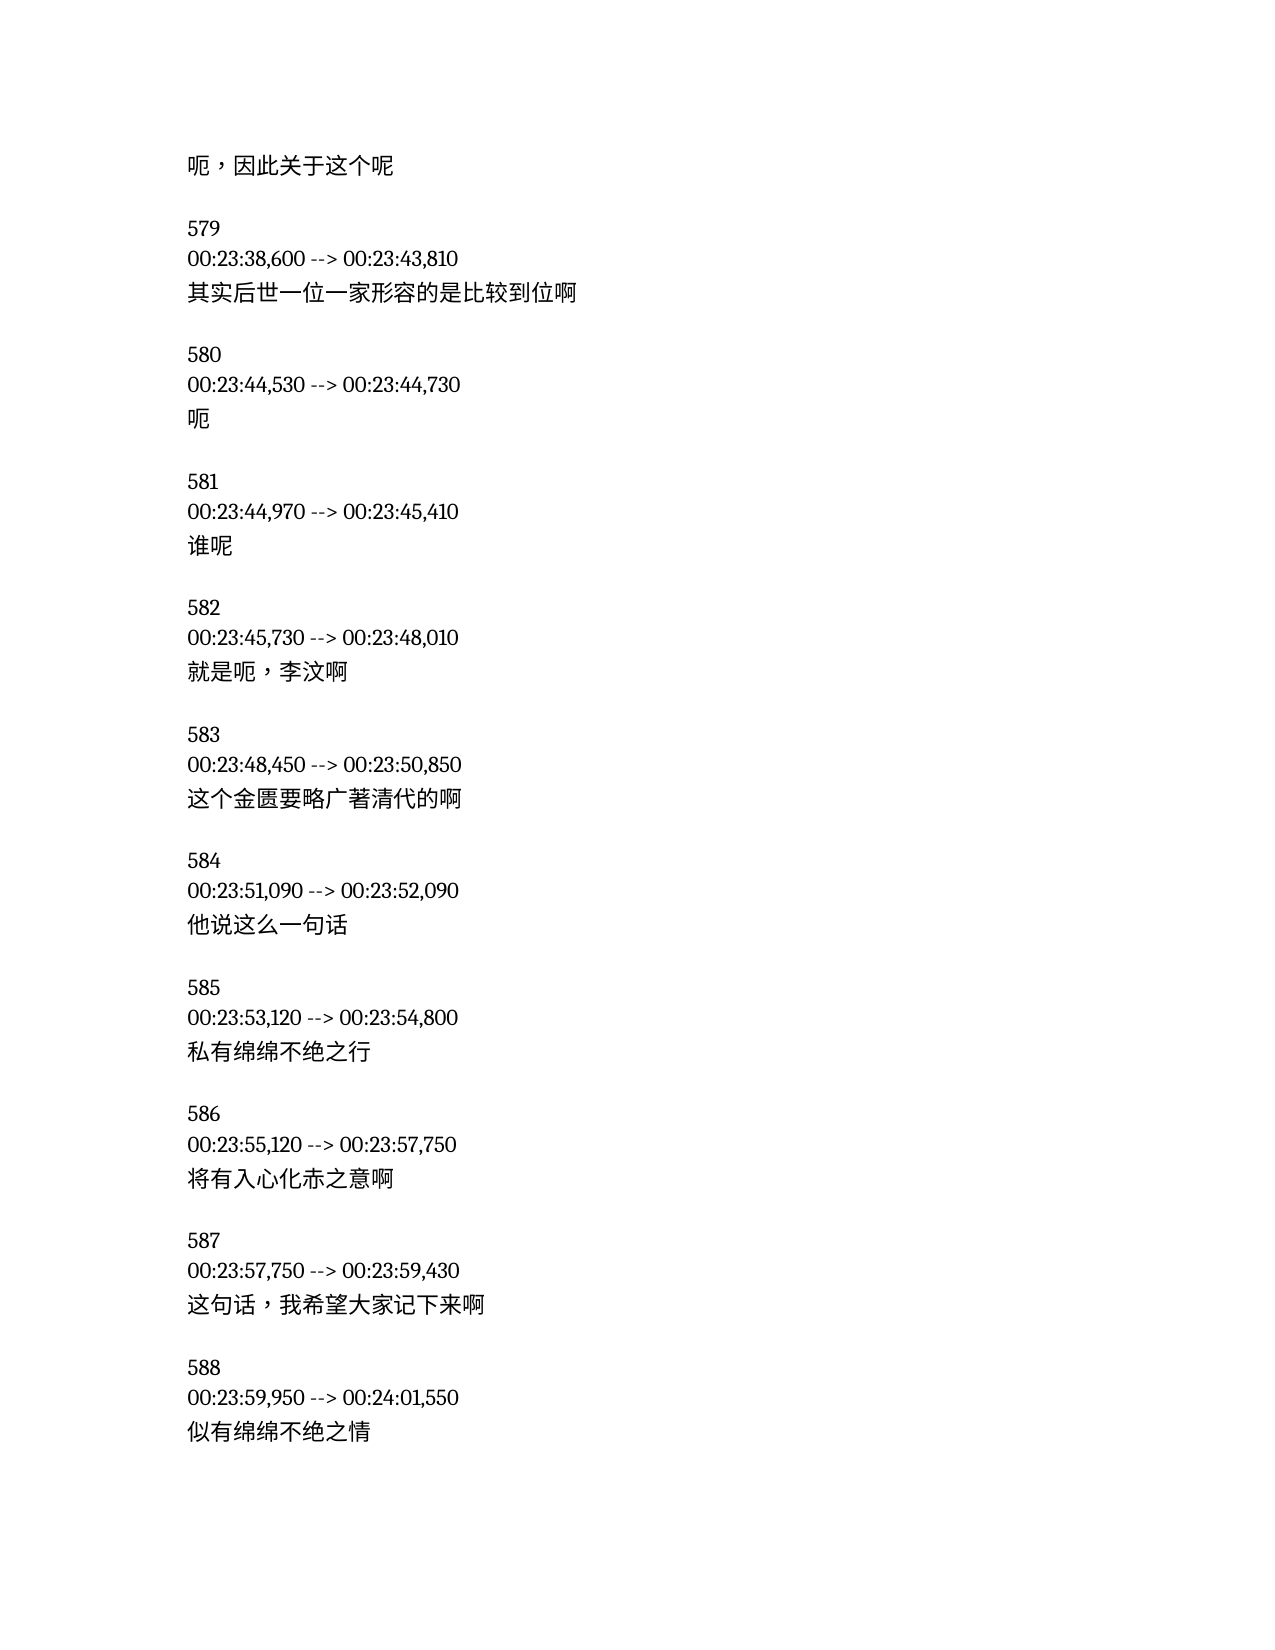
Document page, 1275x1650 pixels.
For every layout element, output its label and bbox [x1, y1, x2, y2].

text [187, 150, 1087, 1477]
